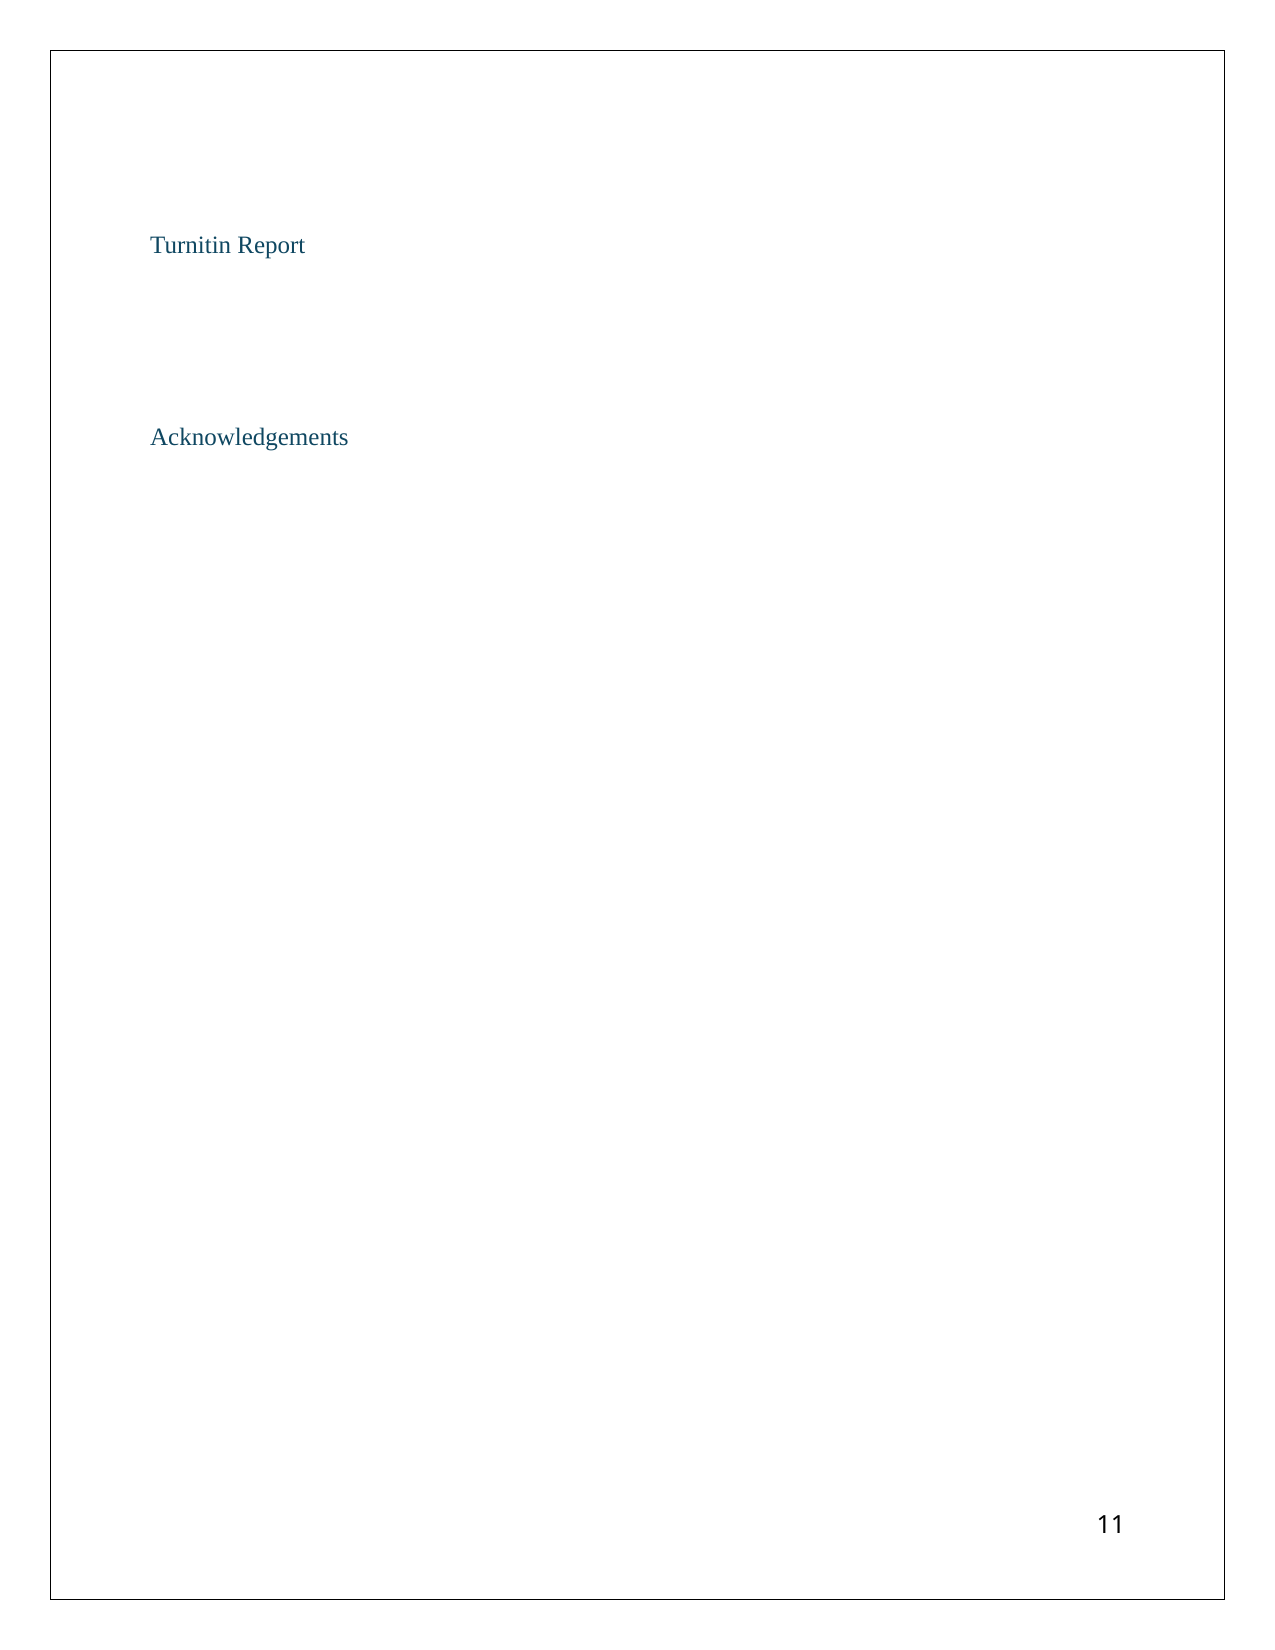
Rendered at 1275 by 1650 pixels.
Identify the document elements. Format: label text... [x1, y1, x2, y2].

subtitle Acknowledgements [150, 422, 1125, 451]
subtitle Turnitin Report [150, 231, 1125, 259]
